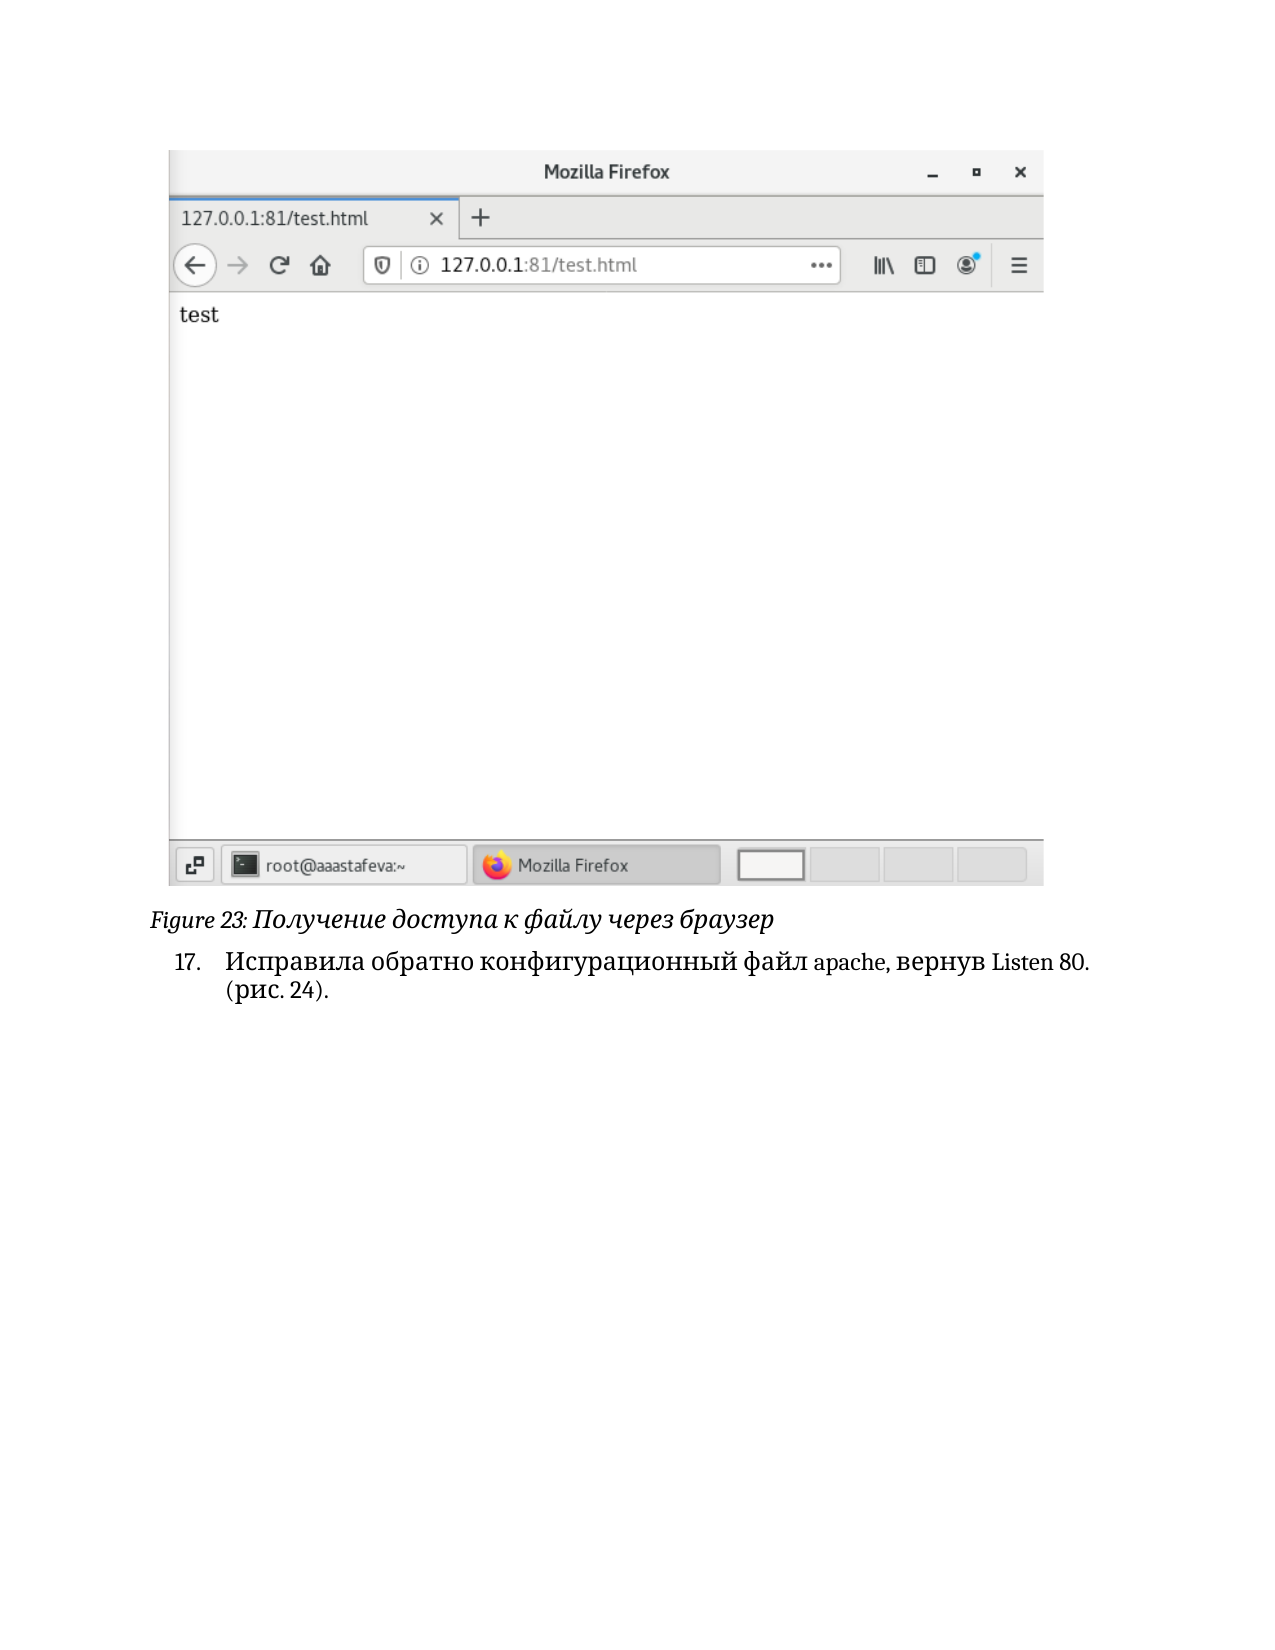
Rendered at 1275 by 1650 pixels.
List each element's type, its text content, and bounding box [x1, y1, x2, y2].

text Figure 23: Получение доступа к файлу через браузер [150, 906, 1125, 935]
list Исправила обратно конфигурационный файл apache, вернув Listen 80. (рис. 24). [175, 948, 1125, 1005]
picture [168, 150, 1044, 886]
